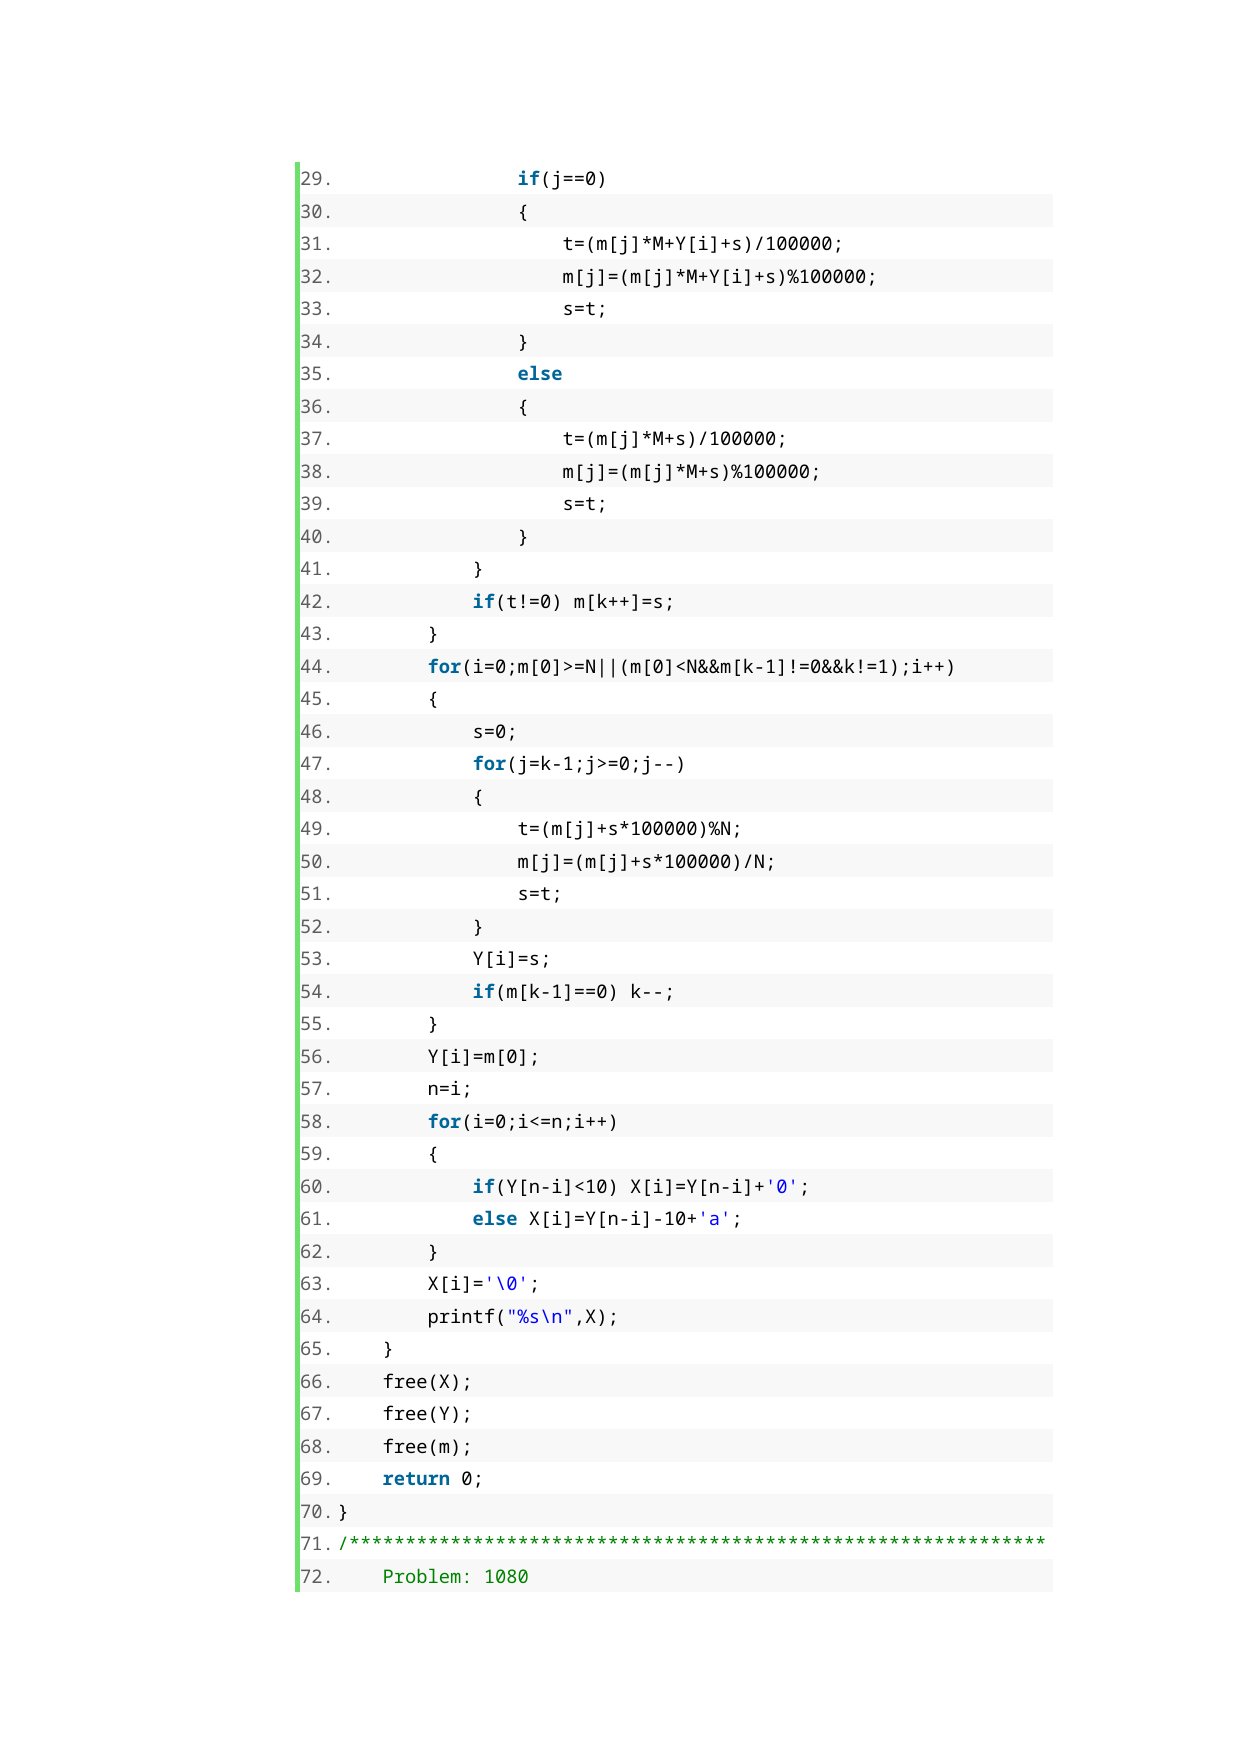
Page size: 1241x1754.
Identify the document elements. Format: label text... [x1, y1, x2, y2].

list } [300, 1007, 1053, 1039]
list /************************************************************** [300, 1527, 1053, 1559]
list return 0; [300, 1462, 1053, 1494]
list for(i=0;m[0]>=N||(m[0]<N&&m[k-1]!=0&&k!=1);i++) [300, 649, 1053, 682]
list t=(m[j]+s*100000)%N; [300, 812, 1053, 844]
list } [300, 324, 1053, 357]
list { [300, 194, 1053, 227]
list free(X); [300, 1364, 1053, 1397]
list } [300, 1494, 1053, 1527]
list m[j]=(m[j]*M+s)%100000; [300, 454, 1053, 487]
list n=i; [300, 1072, 1053, 1104]
list free(Y); [300, 1397, 1053, 1429]
list else X[i]=Y[n-i]-10+'a'; [300, 1202, 1053, 1234]
list t=(m[j]*M+s)/100000; [300, 422, 1053, 454]
list for(i=0;i<=n;i++) [300, 1104, 1053, 1137]
list } [300, 1332, 1053, 1364]
list } [300, 1234, 1053, 1267]
list free(m); [300, 1429, 1053, 1462]
list } [300, 519, 1053, 552]
list for(j=k-1;j>=0;j--) [300, 747, 1053, 779]
list { [300, 682, 1053, 714]
list t=(m[j]*M+Y[i]+s)/100000; [300, 227, 1053, 259]
list s=t; [300, 877, 1053, 909]
list } [300, 552, 1053, 584]
list if(j==0) [300, 162, 1053, 194]
list else [300, 357, 1053, 389]
list { [300, 389, 1053, 422]
list s=t; [300, 487, 1053, 519]
list if(m[k-1]==0) k--; [300, 974, 1053, 1007]
list { [300, 779, 1053, 812]
list Y[i]=m[0]; [300, 1039, 1053, 1072]
list printf("%s\n",X); [300, 1299, 1053, 1332]
list m[j]=(m[j]*M+Y[i]+s)%100000; [300, 259, 1053, 292]
list Y[i]=s; [300, 942, 1053, 974]
list { [300, 1137, 1053, 1169]
list s=0; [300, 714, 1053, 747]
list Problem: 1080 [300, 1559, 1053, 1592]
list if(t!=0) m[k++]=s; [300, 584, 1053, 617]
list } [300, 617, 1053, 649]
list if(Y[n-i]<10) X[i]=Y[n-i]+'0'; [300, 1169, 1053, 1202]
list } [300, 909, 1053, 942]
list m[j]=(m[j]+s*100000)/N; [300, 844, 1053, 877]
list s=t; [300, 292, 1053, 324]
list X[i]='\0'; [300, 1267, 1053, 1299]
